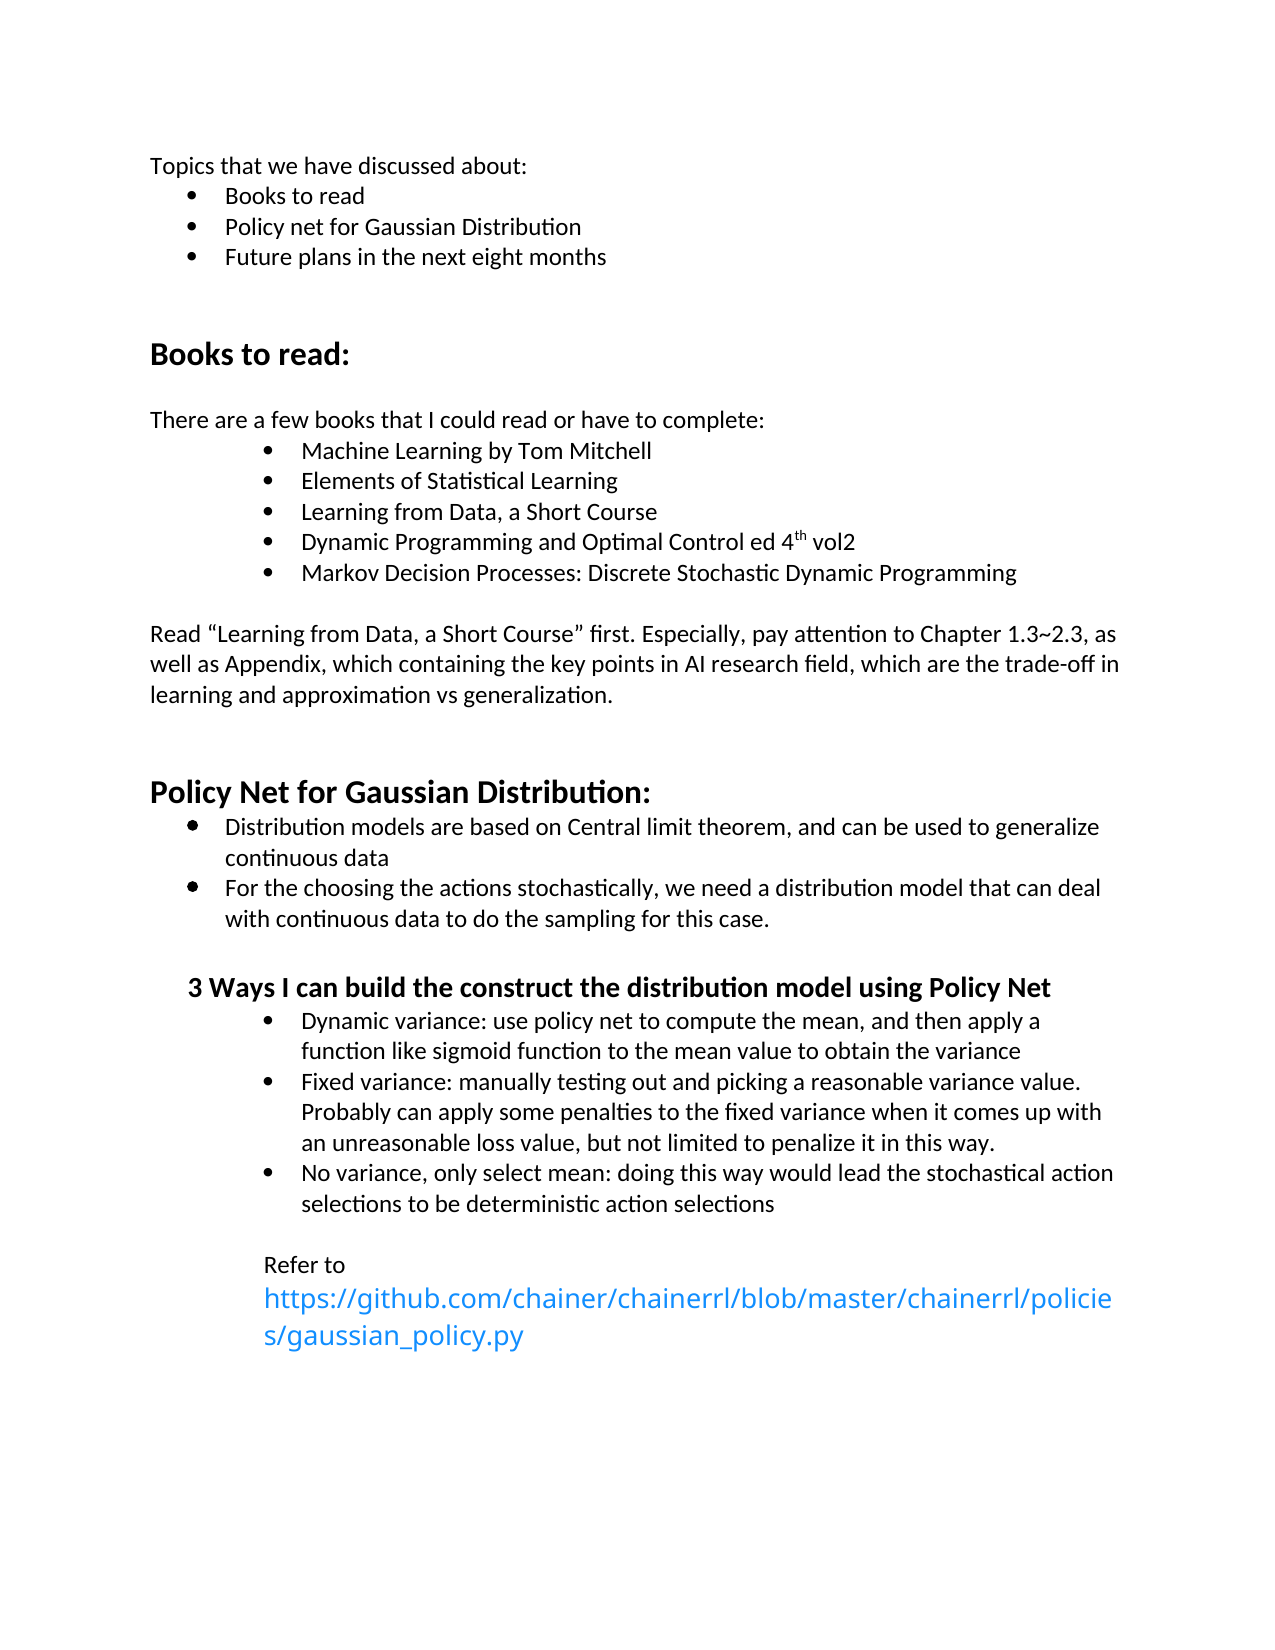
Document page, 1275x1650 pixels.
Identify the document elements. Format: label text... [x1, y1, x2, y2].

text Topics that we have discussed about: [150, 150, 1125, 181]
list Future plans in the next eight months [187, 242, 1125, 272]
text 3 Ways I can build the construct the distribution model using Policy Net [187, 969, 1125, 1005]
list Dynamic Programming and Optimal Control ed 4th vol2 [263, 526, 1125, 557]
list For the choosing the actions stochastically, we need a distribution model that can deal with continuous data to do the sampling for this case. [187, 872, 1125, 934]
list Learning from Data, a Short Course [263, 496, 1125, 526]
text There are a few books that I could read or have to complete: [150, 404, 1125, 435]
text Read “Learning from Data, a Short Course” first. Especially, pay attention to Chapter 1.3~2.3, as well as Appendix, which containing the key points in AI research field, which are the trade-off in learning and approximation vs generalization. [150, 618, 1125, 709]
text Books to read: [150, 333, 1125, 374]
list Machine Learning by Tom Mitchell [263, 435, 1125, 465]
list Policy net for Gaussian Distribution [187, 211, 1125, 242]
list No variance, only select mean: doing this way would lead the stochastical action selections to be deterministic action selections [263, 1157, 1125, 1218]
list Fixed variance: manually testing out and picking a reasonable variance value. Probably can apply some penalties to the fixed variance when it comes up with an unreasonable loss value, but not limited to penalize it in this way. [263, 1066, 1125, 1157]
text Refer to https://github.com/chainer/chainerrl/blob/master/chainerrl/policies/gaussian_policy.py [263, 1249, 1125, 1353]
list Books to read [187, 181, 1125, 211]
list Distribution models are based on Central limit theorem, and can be used to generalize continuous data [187, 811, 1125, 872]
list Markov Decision Processes: Discrete Stochastic Dynamic Programming [263, 557, 1125, 587]
list Dynamic variance: use policy net to compute the mean, and then apply a function like sigmoid function to the mean value to obtain the variance [263, 1005, 1125, 1066]
list Elements of Statistical Learning [263, 465, 1125, 496]
text Policy Net for Gaussian Distribution: [150, 771, 1125, 811]
